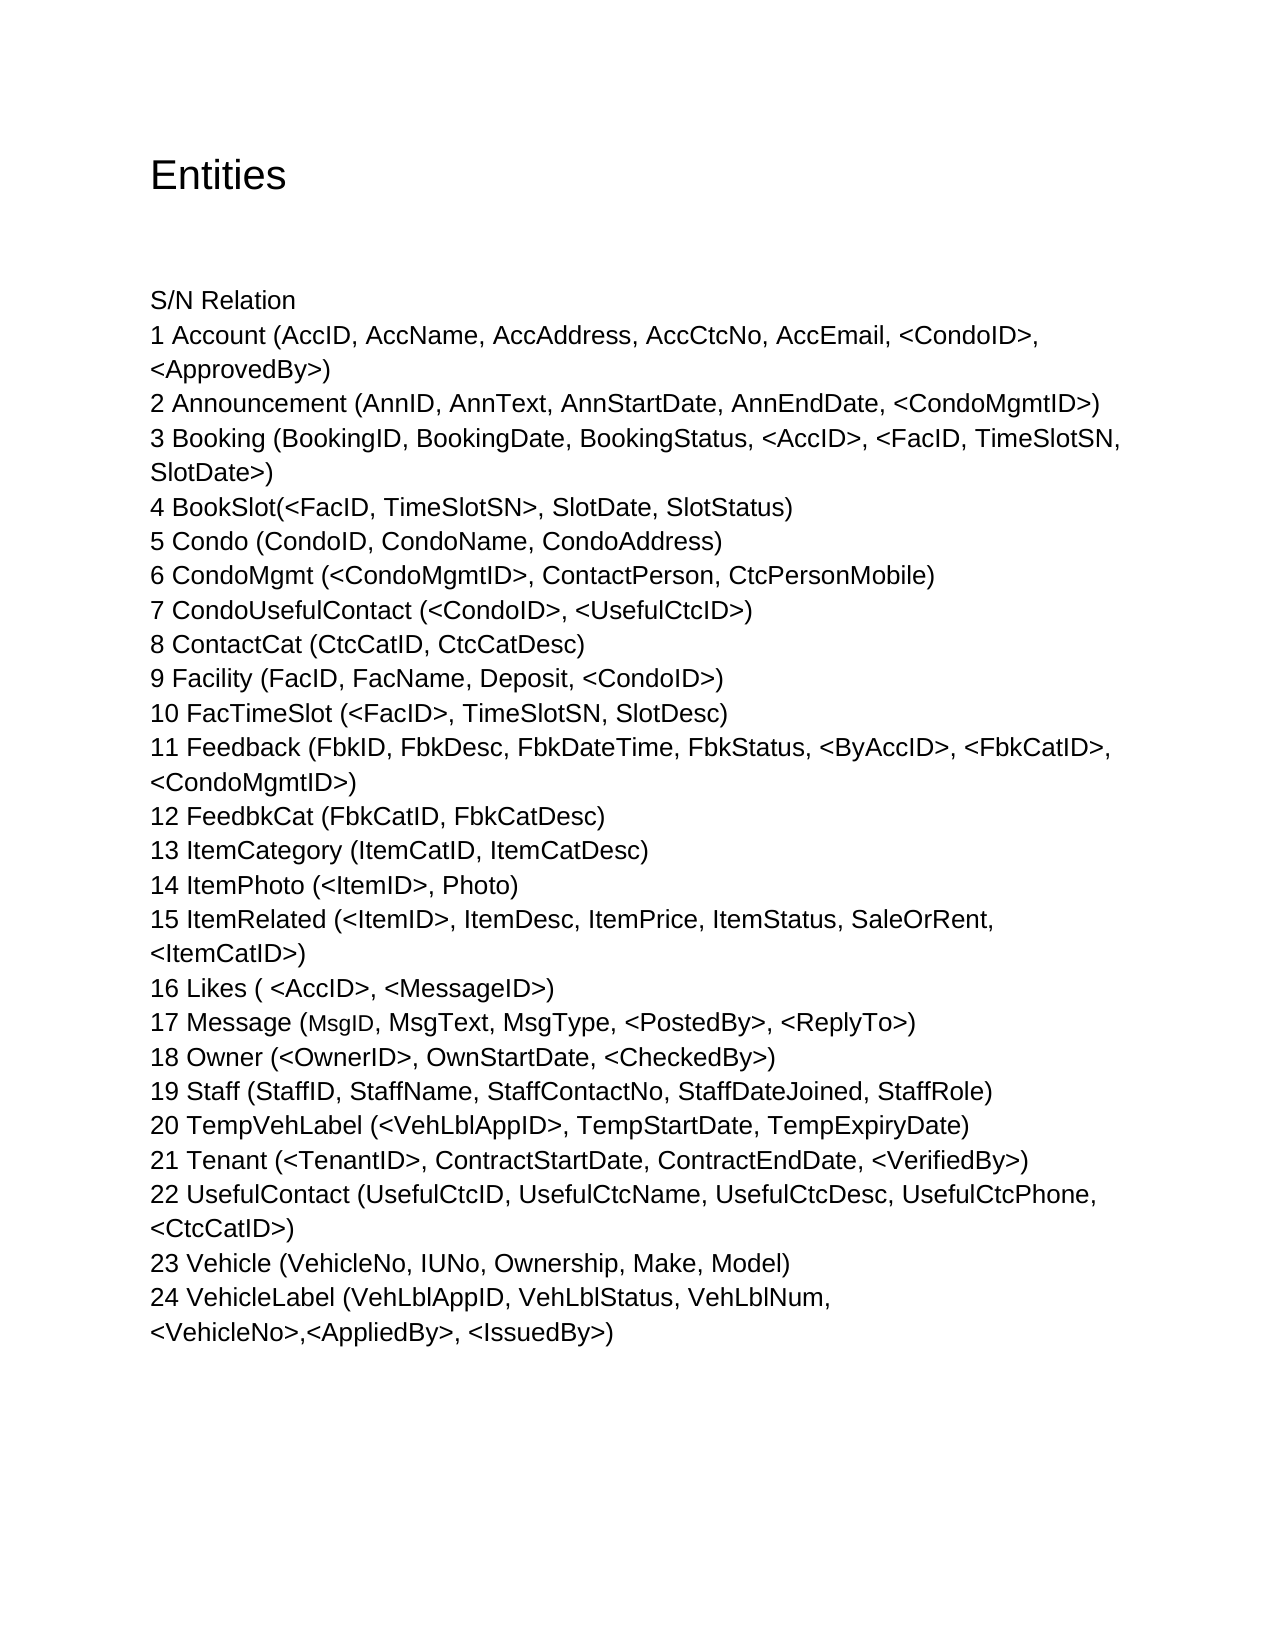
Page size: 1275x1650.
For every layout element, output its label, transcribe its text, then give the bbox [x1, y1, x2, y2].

text S/N Relation 1 Account (AccID, AccName, AccAddress, AccCtcNo, AccEmail, <CondoID>, <ApprovedBy>) 2 Announcement (AnnID, AnnText, AnnStartDate, AnnEndDate, <CondoMgmtID>) 3 Booking (BookingID, BookingDate, BookingStatus, <AccID>, <FacID, TimeSlotSN, SlotDate>) 4 BookSlot(<FacID, TimeSlotSN>, SlotDate, SlotStatus) 5 Condo (CondoID, CondoName, CondoAddress) 6 CondoMgmt (<CondoMgmtID>, ContactPerson, CtcPersonMobile) 7 CondoUsefulContact (<CondoID>, <UsefulCtcID>) 8 ContactCat (CtcCatID, CtcCatDesc) 9 Facility (FacID, FacName, Deposit, <CondoID>) 10 FacTimeSlot (<FacID>, TimeSlotSN, SlotDesc) 11 Feedback (FbkID, FbkDesc, FbkDateTime, FbkStatus, <ByAccID>, <FbkCatID>, <CondoMgmtID>) 12 FeedbkCat (FbkCatID, FbkCatDesc) 13 ItemCategory (ItemCatID, ItemCatDesc) 14 ItemPhoto (<ItemID>, Photo) 15 ItemRelated (<ItemID>, ItemDesc, ItemPrice, ItemStatus, SaleOrRent, <ItemCatID>) 16 Likes ( <AccID>, <MessageID>) 17 Message (MsgID, MsgText, MsgType, <PostedBy>, <ReplyTo>) 18 Owner (<OwnerID>, OwnStartDate, <CheckedBy>) 19 Staff (StaffID, StaffName, StaffContactNo, StaffDateJoined, StaffRole) 20 TempVehLabel (<VehLblAppID>, TempStartDate, TempExpiryDate) 21 Tenant (<TenantID>, ContractStartDate, ContractEndDate, <VerifiedBy>) 22 UsefulContact (UsefulCtcID, UsefulCtcName, UsefulCtcDesc, UsefulCtcPhone, <CtcCatID>) 23 Vehicle (VehicleNo, IUNo, Ownership, Make, Model) 24 VehicleLabel (VehLblAppID, VehLblStatus, VehLblNum, <VehicleNo>,<AppliedBy>, <IssuedBy>) [150, 285, 1125, 1346]
subtitle Entities [150, 150, 1125, 198]
